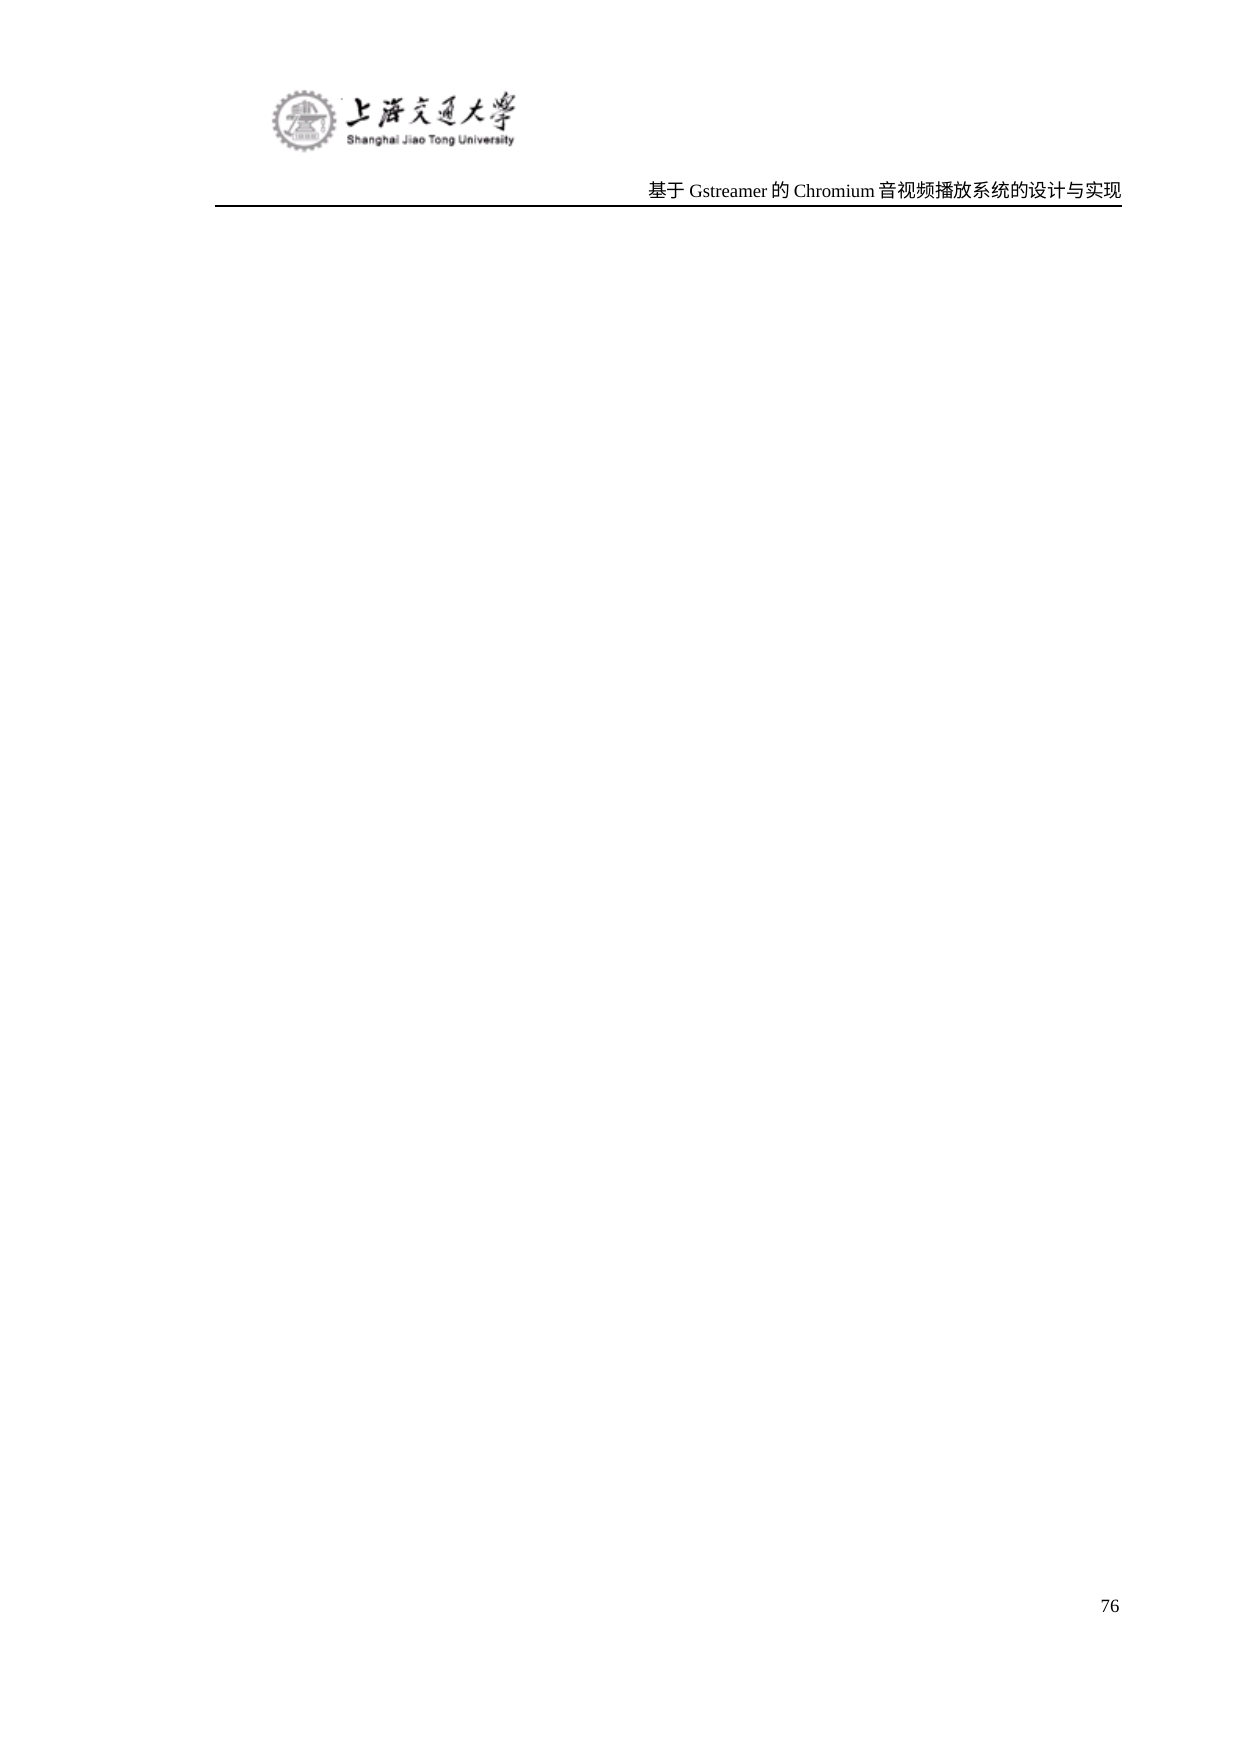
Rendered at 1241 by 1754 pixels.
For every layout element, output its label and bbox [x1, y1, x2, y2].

picture [252, 73, 531, 156]
